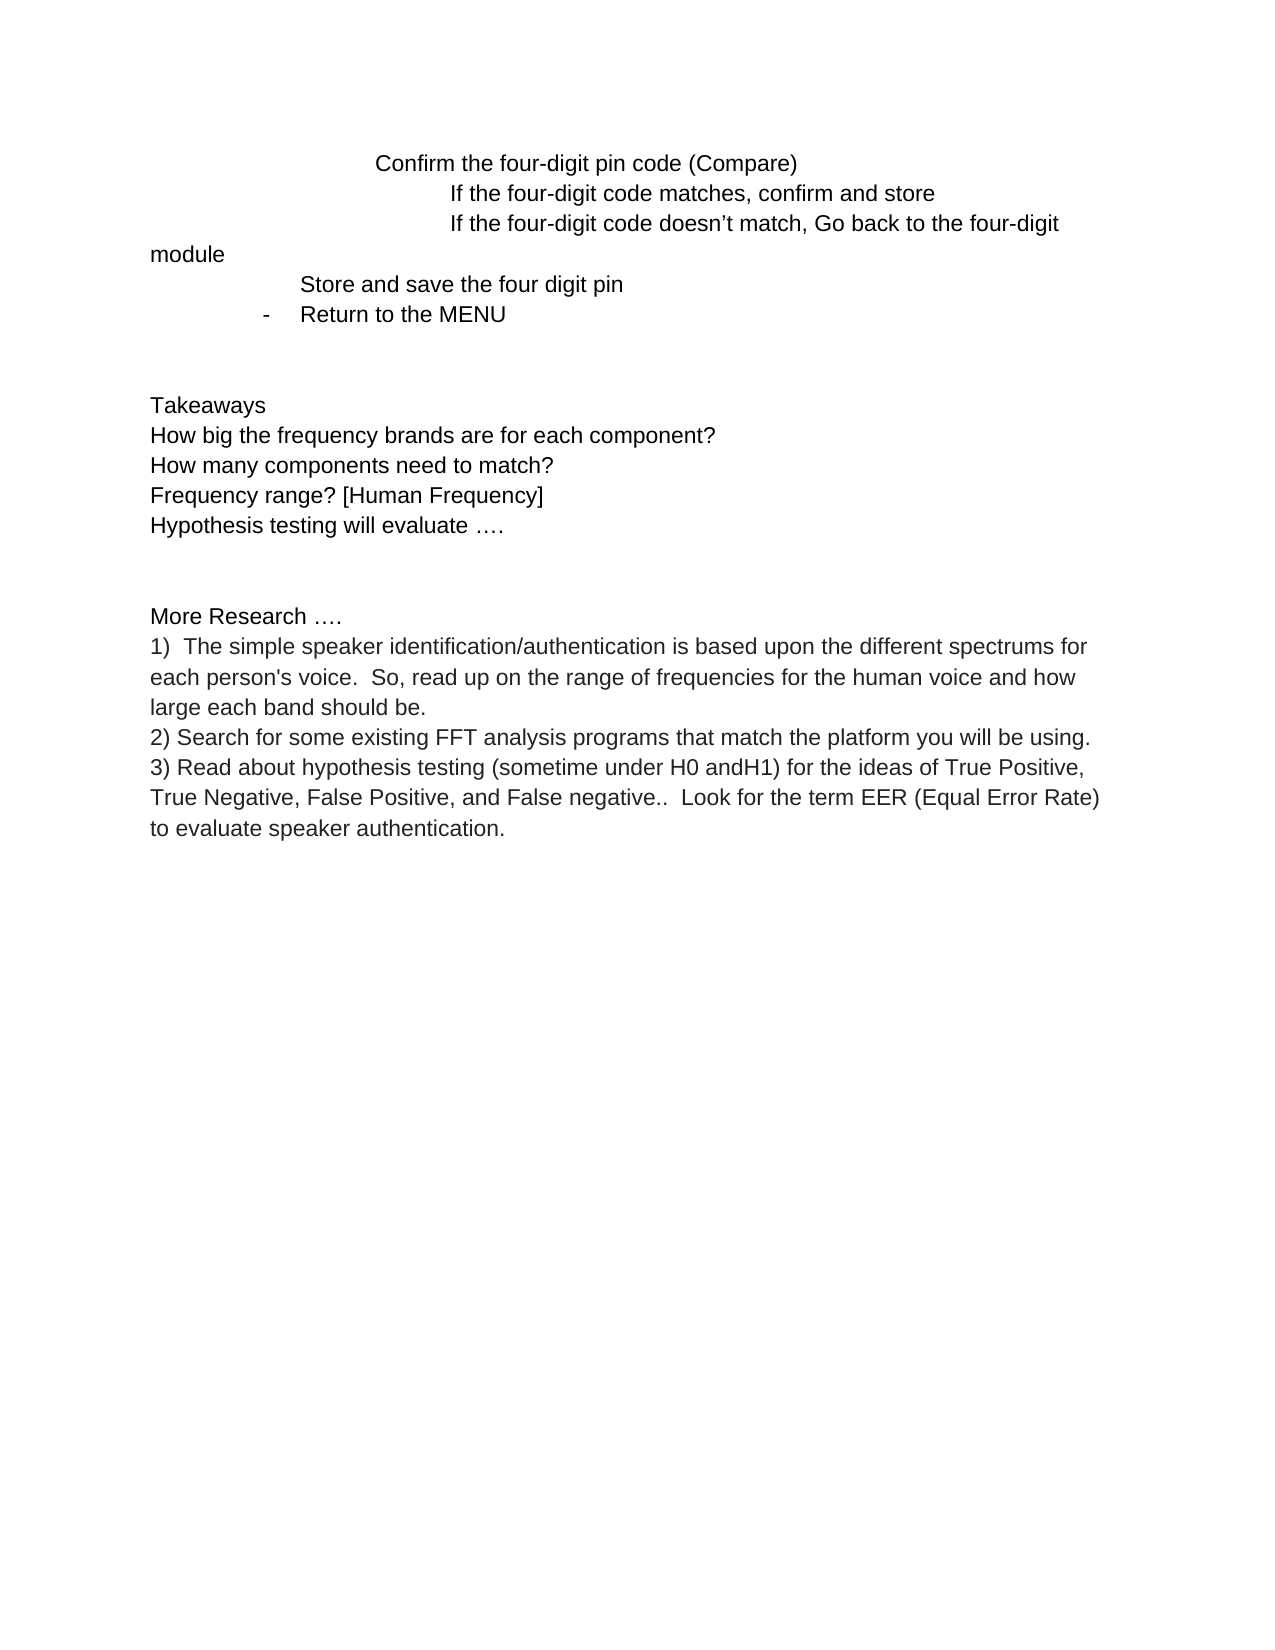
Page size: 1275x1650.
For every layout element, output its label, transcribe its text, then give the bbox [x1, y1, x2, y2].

text Takeaways [150, 392, 1125, 418]
text If the four-digit code matches, confirm and store [150, 180, 1125, 207]
text 1) The simple speaker identification/authentication is based upon the different spectrums for each person's voice. So, read up on the range of frequencies for the human voice and how large each band should be. [150, 633, 1125, 720]
text If the four-digit code doesn’t match, Go back to the four-digit module [150, 210, 1125, 267]
text How big the frequency brands are for each component? [150, 422, 1125, 448]
text How many components need to match? Frequency range? [Human Frequency] [150, 452, 1125, 509]
text 3) Read about hypothesis testing (sometime under H0 andH1) for the ideas of True Positive, True Negative, False Positive, and False negative.. Look for the term EER (Equal Error Rate) to evaluate speaker authentication. [150, 754, 1125, 841]
text More Research …. [150, 603, 1125, 629]
list Return to the MENU [262, 301, 1125, 327]
text Store and save the four digit pin [300, 271, 1125, 297]
text Confirm the four-digit pin code (Compare) [150, 150, 1125, 176]
text Hypothesis testing will evaluate …. [150, 512, 1125, 539]
text 2) Search for some existing FFT analysis programs that match the platform you will be using. [150, 724, 1125, 750]
